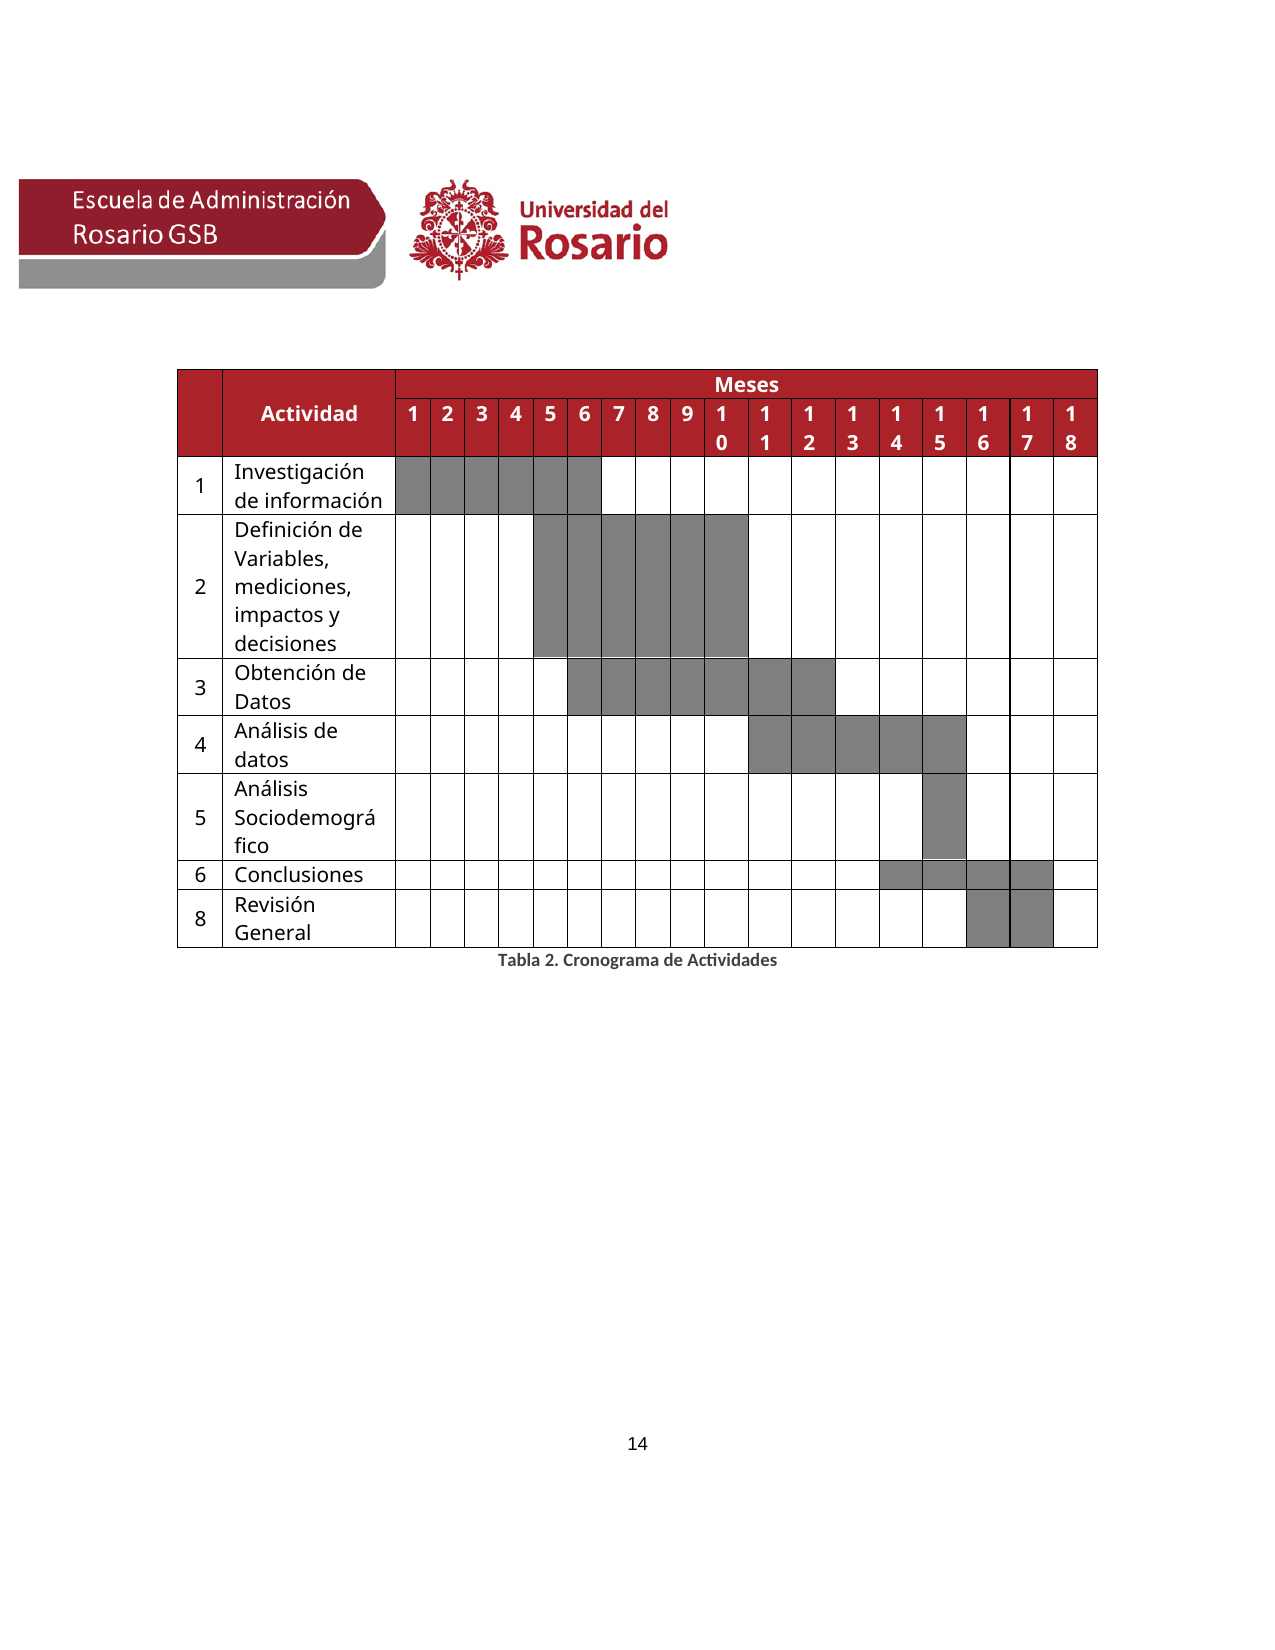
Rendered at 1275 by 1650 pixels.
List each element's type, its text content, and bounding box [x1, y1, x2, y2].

table_cell [923, 861, 966, 889]
table_cell [749, 861, 791, 889]
table_cell [705, 716, 748, 773]
table_cell [636, 890, 670, 947]
table_cell [568, 716, 601, 773]
table_cell [749, 659, 791, 715]
table_cell [967, 774, 1009, 859]
text Tabla 2. Cronograma de Actividades [177, 948, 1098, 971]
table_cell [749, 515, 791, 657]
table_cell [499, 861, 533, 889]
table_cell [880, 716, 922, 773]
table_cell [671, 774, 704, 859]
table_cell [671, 659, 704, 715]
table_cell [465, 861, 498, 889]
table_cell 3 [465, 399, 498, 456]
table_cell 4 [178, 716, 222, 773]
table_cell [705, 659, 748, 715]
table_cell [568, 457, 601, 514]
table_header [178, 370, 222, 456]
table_cell [880, 659, 922, 715]
table_cell 13 [836, 399, 879, 456]
table_cell [602, 457, 635, 514]
table_cell [749, 457, 791, 514]
table_cell [705, 457, 748, 514]
table_cell [568, 659, 601, 715]
table_cell [1011, 716, 1053, 773]
table_cell [431, 659, 464, 715]
table_cell [967, 716, 1009, 773]
table_cell [499, 890, 533, 947]
table_cell [431, 774, 464, 859]
table_cell [1011, 659, 1053, 715]
table_cell 2 [178, 515, 222, 657]
table_cell 4 [499, 399, 533, 456]
table_cell [602, 890, 635, 947]
table_cell [836, 515, 879, 657]
table_cell 18 [1054, 399, 1097, 456]
table_cell 12 [792, 399, 835, 456]
table_cell Revisión General [223, 890, 395, 947]
table_cell [431, 890, 464, 947]
table_cell [431, 861, 464, 889]
table_header Meses [396, 370, 1097, 398]
table_cell 2 [431, 399, 464, 456]
table_cell [534, 890, 567, 947]
table_cell 8 [178, 890, 222, 947]
table_cell 1 [178, 457, 222, 514]
table_cell [636, 716, 670, 773]
table_cell [1011, 515, 1053, 657]
table_cell [967, 890, 1009, 947]
table_cell [636, 659, 670, 715]
table_cell [534, 716, 567, 773]
table_cell 15 [923, 399, 966, 456]
table_cell Análisis de datos [223, 716, 395, 773]
table_cell [431, 716, 464, 773]
table_cell [1011, 890, 1053, 947]
table_cell [671, 861, 704, 889]
table_cell 7 [602, 399, 635, 456]
table_cell [534, 515, 567, 657]
table_cell [534, 861, 567, 889]
table_cell 9 [671, 399, 704, 456]
table_cell [792, 774, 835, 859]
table_cell [749, 890, 791, 947]
table_cell [499, 716, 533, 773]
table_cell [396, 515, 430, 657]
table_cell [499, 457, 533, 514]
table_cell [923, 457, 966, 514]
table_cell [836, 861, 879, 889]
table_cell [534, 659, 567, 715]
table_cell [880, 861, 922, 889]
table_cell 14 [880, 399, 922, 456]
table_cell [602, 774, 635, 859]
table_cell [431, 515, 464, 657]
table_cell [602, 515, 635, 657]
table_cell [1054, 716, 1097, 773]
table_cell [465, 659, 498, 715]
table_cell [705, 861, 748, 889]
table_cell [792, 457, 835, 514]
table_cell [1011, 457, 1053, 514]
table_cell [568, 515, 601, 657]
table_cell [1011, 861, 1053, 889]
table_cell [923, 890, 966, 947]
table_cell Obtención de Datos [223, 659, 395, 715]
table_cell [465, 890, 498, 947]
table_cell [836, 716, 879, 773]
table_cell [499, 774, 533, 859]
table_cell [396, 890, 430, 947]
table_cell [923, 515, 966, 657]
table_cell [396, 659, 430, 715]
table_cell [568, 774, 601, 859]
table_cell [705, 774, 748, 859]
table_cell [396, 774, 430, 859]
table_cell [1011, 774, 1053, 859]
table_cell [836, 774, 879, 859]
table_cell [602, 659, 635, 715]
table_cell [880, 774, 922, 859]
table_cell [602, 861, 635, 889]
table_cell [396, 716, 430, 773]
table_cell [568, 861, 601, 889]
table_cell Investigación de información [223, 457, 395, 514]
table_cell 5 [534, 399, 567, 456]
table_cell [431, 457, 464, 514]
table_cell [499, 515, 533, 657]
table_cell 6 [178, 861, 222, 889]
table_cell [705, 515, 748, 657]
table_cell [671, 716, 704, 773]
table_cell [792, 659, 835, 715]
table_cell [923, 716, 966, 773]
table_cell [568, 890, 601, 947]
table_cell Conclusiones [223, 861, 395, 889]
table_cell [396, 861, 430, 889]
table_cell [499, 659, 533, 715]
table_cell [465, 457, 498, 514]
table_cell [967, 861, 1009, 889]
table_cell [636, 774, 670, 859]
picture [18, 140, 712, 303]
table_cell 3 [178, 659, 222, 715]
table_cell [465, 774, 498, 859]
table_cell 8 [636, 399, 670, 456]
table_header Actividad [223, 370, 395, 456]
table_cell Análisis Sociodemográfico [223, 774, 395, 859]
table_cell [967, 515, 1009, 657]
table_cell [880, 457, 922, 514]
table_cell [880, 890, 922, 947]
table_cell [396, 457, 430, 514]
table_cell Definición de Variables, mediciones, impactos y decisiones [223, 515, 395, 657]
table_cell [749, 716, 791, 773]
table_cell 16 [967, 399, 1009, 456]
table_cell [1054, 861, 1097, 889]
table_cell [636, 457, 670, 514]
table_cell 1 [396, 399, 430, 456]
table_cell [465, 716, 498, 773]
table_cell [967, 457, 1009, 514]
table_cell 17 [1011, 399, 1053, 456]
table_cell [534, 774, 567, 859]
table_cell 5 [178, 774, 222, 859]
table_cell [836, 457, 879, 514]
table_cell [923, 659, 966, 715]
table_cell [792, 716, 835, 773]
table_cell [792, 890, 835, 947]
table_cell [749, 774, 791, 859]
table_cell [534, 457, 567, 514]
table_cell [1054, 457, 1097, 514]
table_cell [1054, 515, 1097, 657]
table_cell [836, 659, 879, 715]
table_cell [923, 774, 966, 859]
table_cell [602, 716, 635, 773]
table_cell [880, 515, 922, 657]
table_cell [636, 861, 670, 889]
table_cell [967, 659, 1009, 715]
table_cell [836, 890, 879, 947]
table_cell 10 [705, 399, 748, 456]
table_cell [792, 515, 835, 657]
table_cell [465, 515, 498, 657]
table_cell 6 [568, 399, 601, 456]
table_cell [1054, 890, 1097, 947]
table_cell [792, 861, 835, 889]
table_cell [1054, 659, 1097, 715]
table_cell [671, 457, 704, 514]
table_cell [705, 890, 748, 947]
table_cell [671, 890, 704, 947]
table_cell [671, 515, 704, 657]
table_cell [636, 515, 670, 657]
table_cell 11 [749, 399, 791, 456]
table_cell [1054, 774, 1097, 859]
